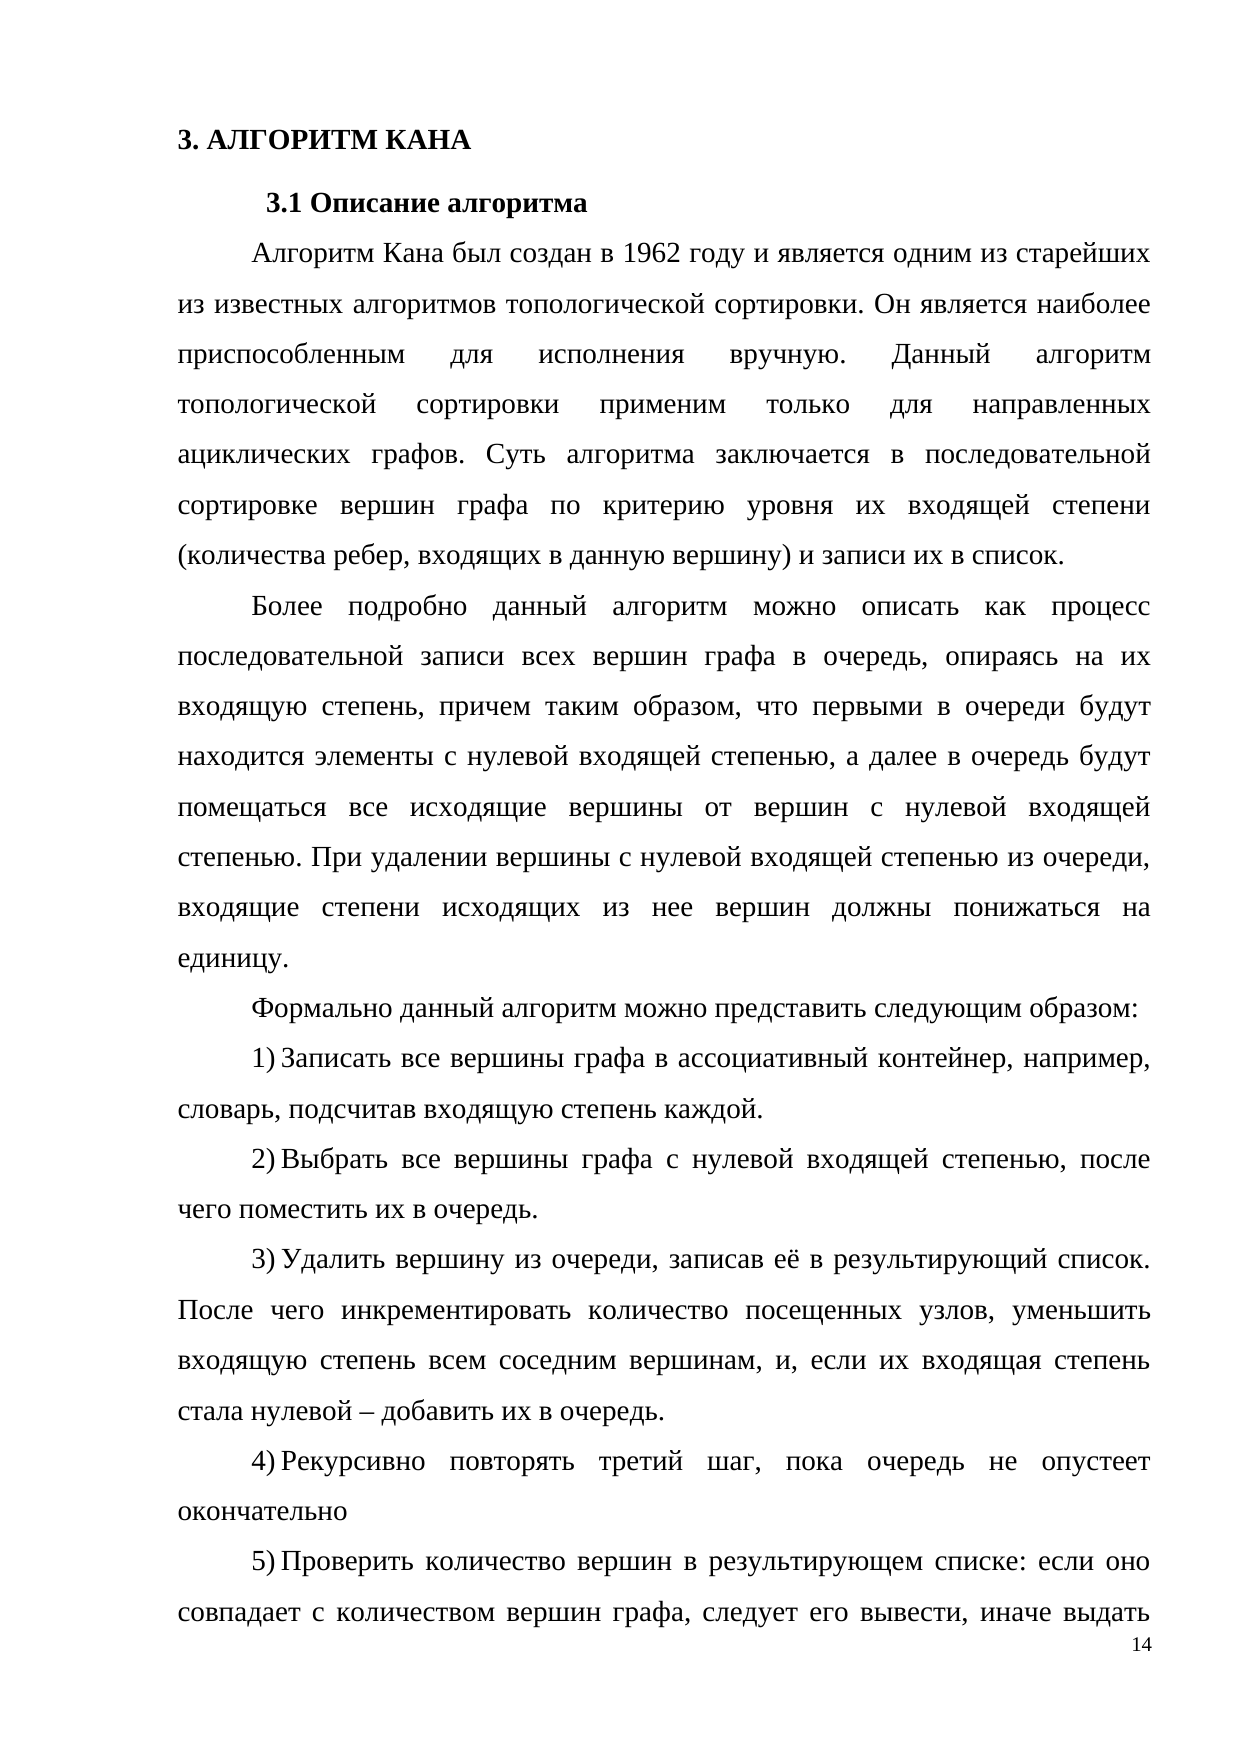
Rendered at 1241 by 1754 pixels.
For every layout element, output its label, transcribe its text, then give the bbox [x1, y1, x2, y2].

subtitle 3. АЛГОРИТМ КАНА [177, 122, 1152, 156]
list Рекурсивно повторять третий шаг, пока очередь не опустеет окончательно [177, 1443, 1152, 1527]
list Записать все вершины графа в ассоциативный контейнер, например, словарь, подсчитав входящую степень каждой. [177, 1040, 1152, 1124]
subtitle 3.1 Описание алгоритма [177, 185, 1152, 219]
list Удалить вершину из очереди, записав её в результирующий список. После чего инкрементировать количество посещенных узлов, уменьшить входящую степень всем соседним вершинам, и, если их входящая степень стала нулевой – добавить их в очередь. [177, 1242, 1152, 1426]
text Алгоритм Кана был создан в 1962 году и является одним из старейших из известных алгоритмов топологической сортировки. Он является наиболее приспособленным для исполнения вручную. Данный алгоритм топологической сортировки применим только для направленных ациклических графов. Суть алгоритма заключается в последовательной сортировке вершин графа по критерию уровня их входящей степени (количества ребер, входящих в данную вершину) и записи их в список. [177, 235, 1152, 571]
text Более подробно данный алгоритм можно описать как процесс последовательной записи всех вершин графа в очередь, опираясь на их входящую степень, причем таким образом, что первыми в очереди будут находится элементы с нулевой входящей степенью, а далее в очередь будут помещаться все исходящие вершины от вершин с нулевой входящей степенью. При удалении вершины с нулевой входящей степенью из очереди, входящие степени исходящих из нее вершин должны понижаться на единицу. [177, 588, 1152, 973]
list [177, 1543, 1152, 1627]
text Формально данный алгоритм можно представить следующим образом: [177, 990, 1152, 1024]
list Выбрать все вершины графа с нулевой входящей степенью, после чего поместить их в очередь. [177, 1141, 1152, 1225]
